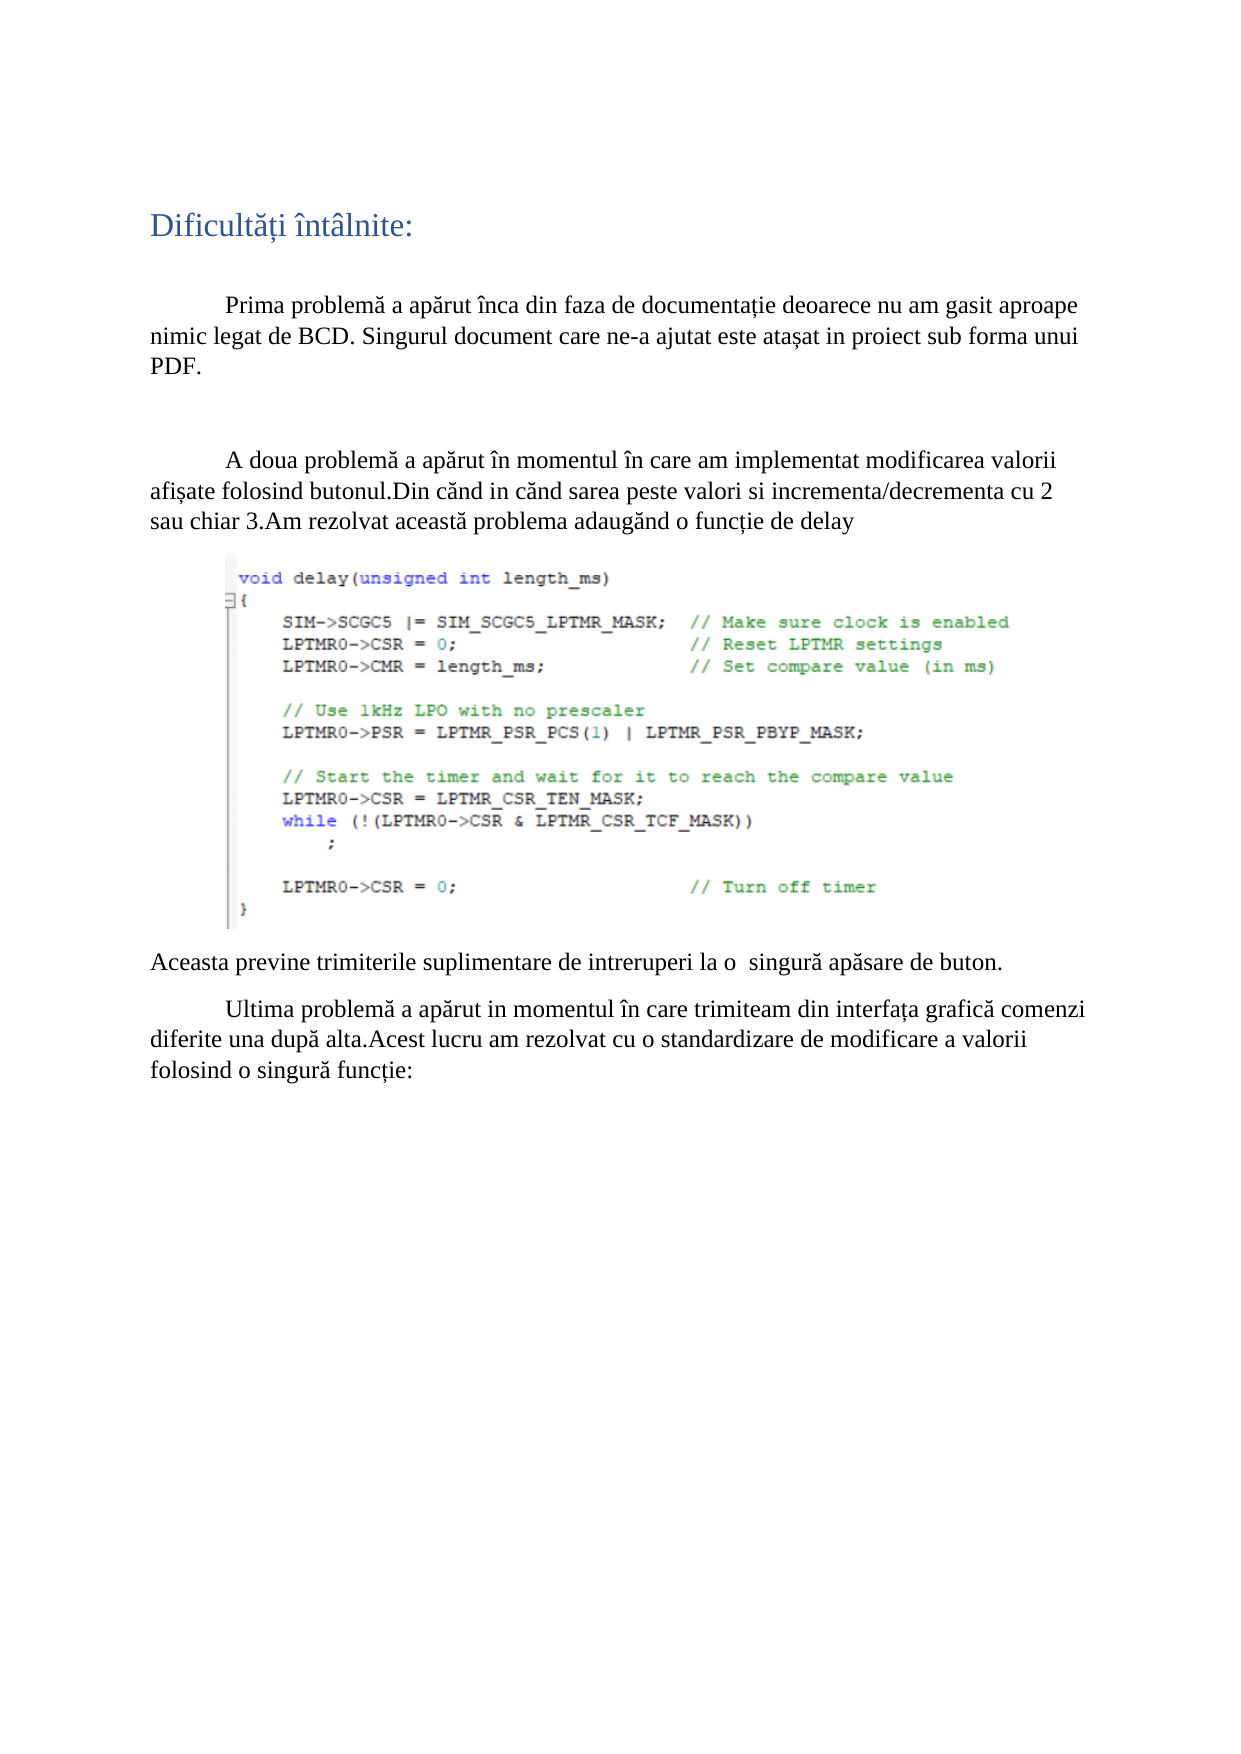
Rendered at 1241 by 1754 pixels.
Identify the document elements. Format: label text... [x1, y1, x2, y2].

subtitle Dificultăți întâlnite: [150, 205, 1090, 244]
text Prima problemă a apărut înca din faza de documentație deoarece nu am gasit aproape nimic legat de BCD. Singurul document care ne-a ajutat este atașat in proiect sub forma unui PDF. [150, 291, 1090, 380]
text Aceasta previne trimiterile suplimentare de intreruperi la o singură apăsare de buton. [150, 947, 1090, 976]
text A doua problemă a apărut în momentul în care am implementat modificarea valorii afișate folosind butonul.Din cănd in cănd sarea peste valori si incrementa/decrementa cu 2 sau chiar 3.Am rezolvat această problema adaugănd o funcție de delay [150, 446, 1090, 535]
picture [225, 553, 1166, 929]
text Ultima problemă a apărut in momentul în care trimiteam din interfața grafică comenzi diferite una după alta.Acest lucru am rezolvat cu o standardizare de modificare a valorii folosind o singură funcție: [150, 994, 1090, 1083]
